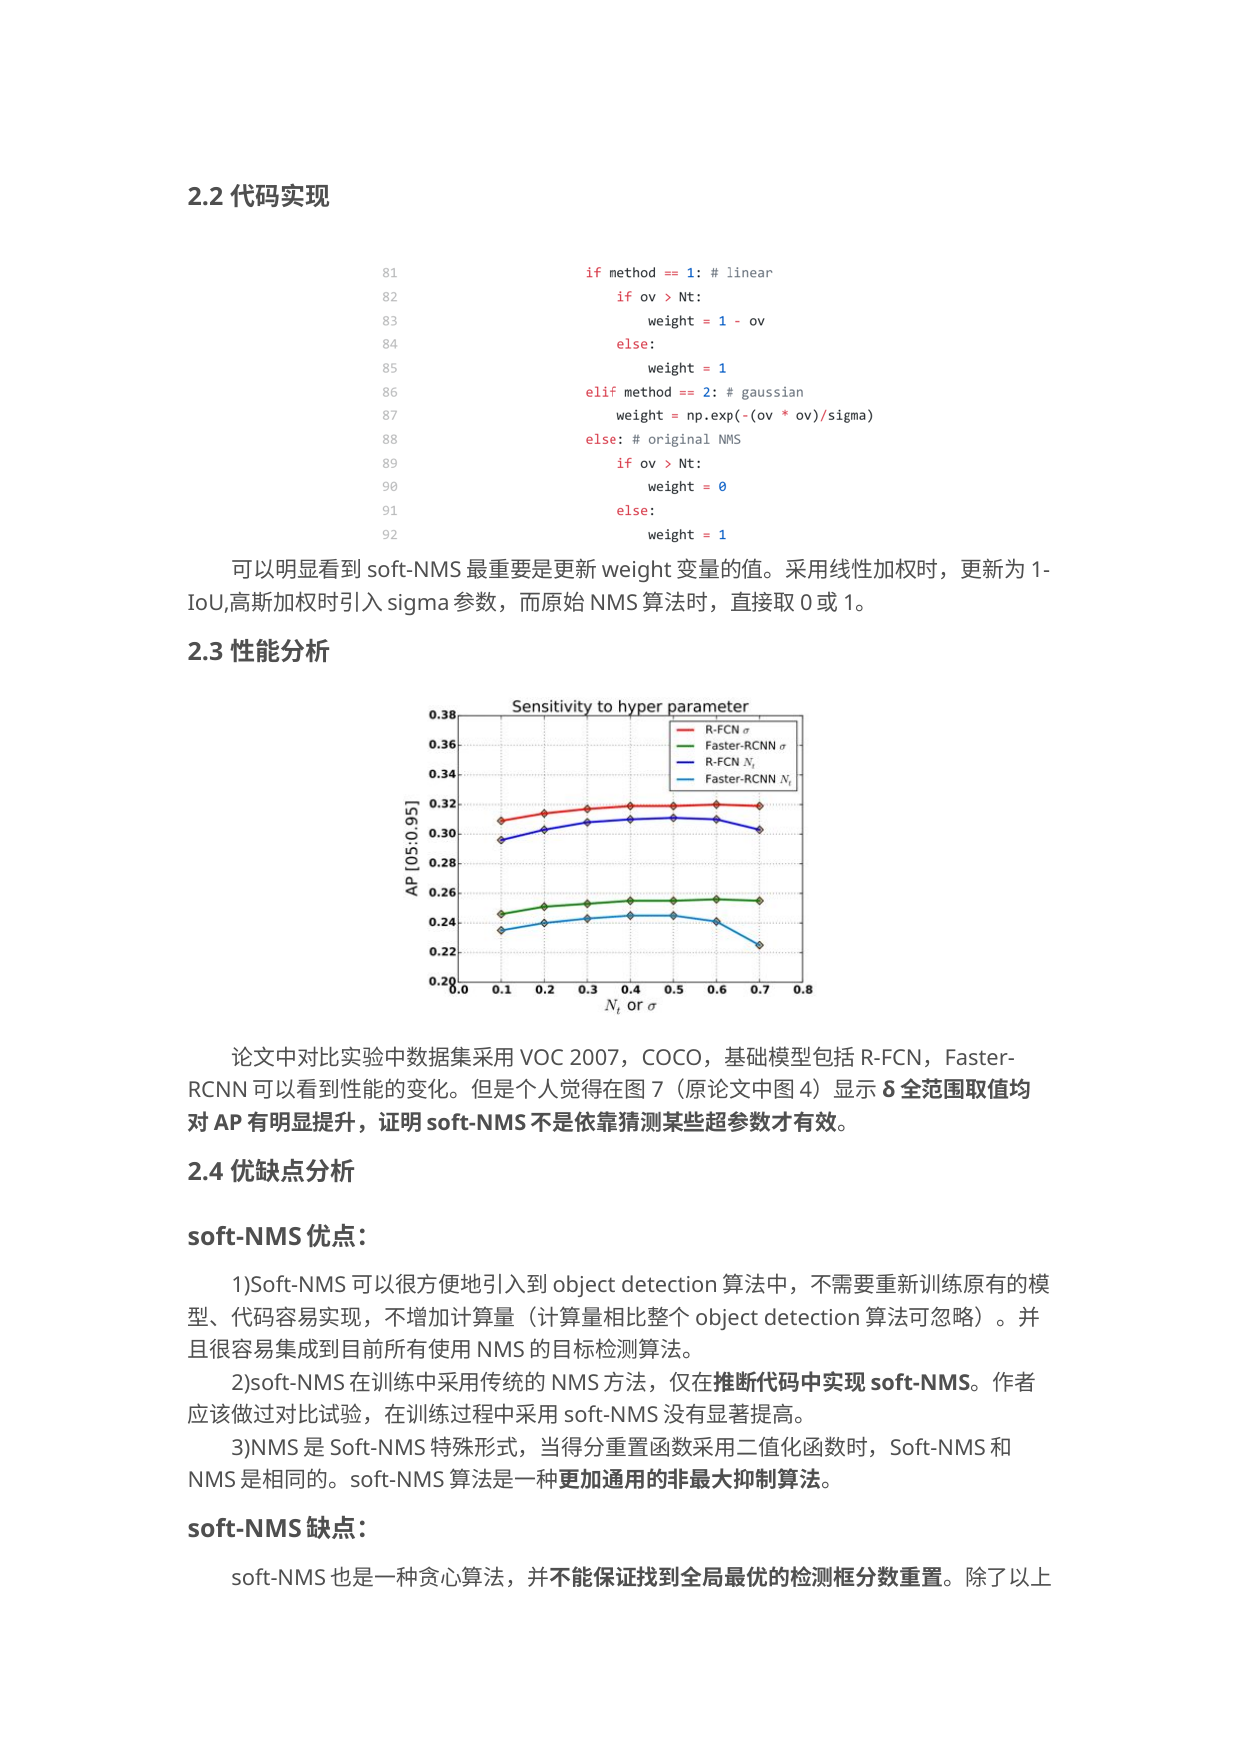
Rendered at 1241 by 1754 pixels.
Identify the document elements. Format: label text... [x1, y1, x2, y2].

picture [387, 682, 853, 1016]
text soft-NMS优点： [187, 1202, 1053, 1267]
text 2)soft-NMS在训练中采用传统的NMS方法，仅在推断代码中实现soft-NMS。作者应该做过对比试验，在训练过程中采用soft-NMS没有显著提高。 [187, 1364, 1053, 1429]
text 2.2 代码实现 [187, 162, 1053, 227]
text soft-NMS缺点： [187, 1494, 1053, 1559]
text 论文中对比实验中数据集采用VOC 2007，COCO，基础模型包括R-FCN，Faster-RCNN可以看到性能的变化。但是个人觉得在图 7（原论文中图4）显示δ全范围取值均对AP有明显提升，证明soft-NMS不是依靠猜测某些超参数才有效。 [187, 1039, 1053, 1137]
picture [376, 259, 908, 546]
text 1)Soft-NMS可以很方便地引入到object detection算法中，不需要重新训练原有的模型、代码容易实现，不增加计算量（计算量相比整个object detection算法可忽略）。并且很容易集成到目前所有使用NMS的目标检测算法。 [187, 1267, 1053, 1364]
text 可以明显看到soft-NMS最重要是更新weight变量的值。采用线性加权时，更新为1-IoU,高斯加权时引入sigma参数，而原始NMS算法时，直接取0或1。 [187, 552, 1053, 617]
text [187, 1559, 1053, 1592]
text 3)NMS是Soft-NMS特殊形式，当得分重置函数采用二值化函数时，Soft-NMS和NMS是相同的。soft-NMS算法是一种更加通用的非最大抑制算法。 [187, 1429, 1053, 1494]
text 2.4 优缺点分析 [187, 1137, 1053, 1202]
text 2.3 性能分析 [187, 617, 1053, 682]
